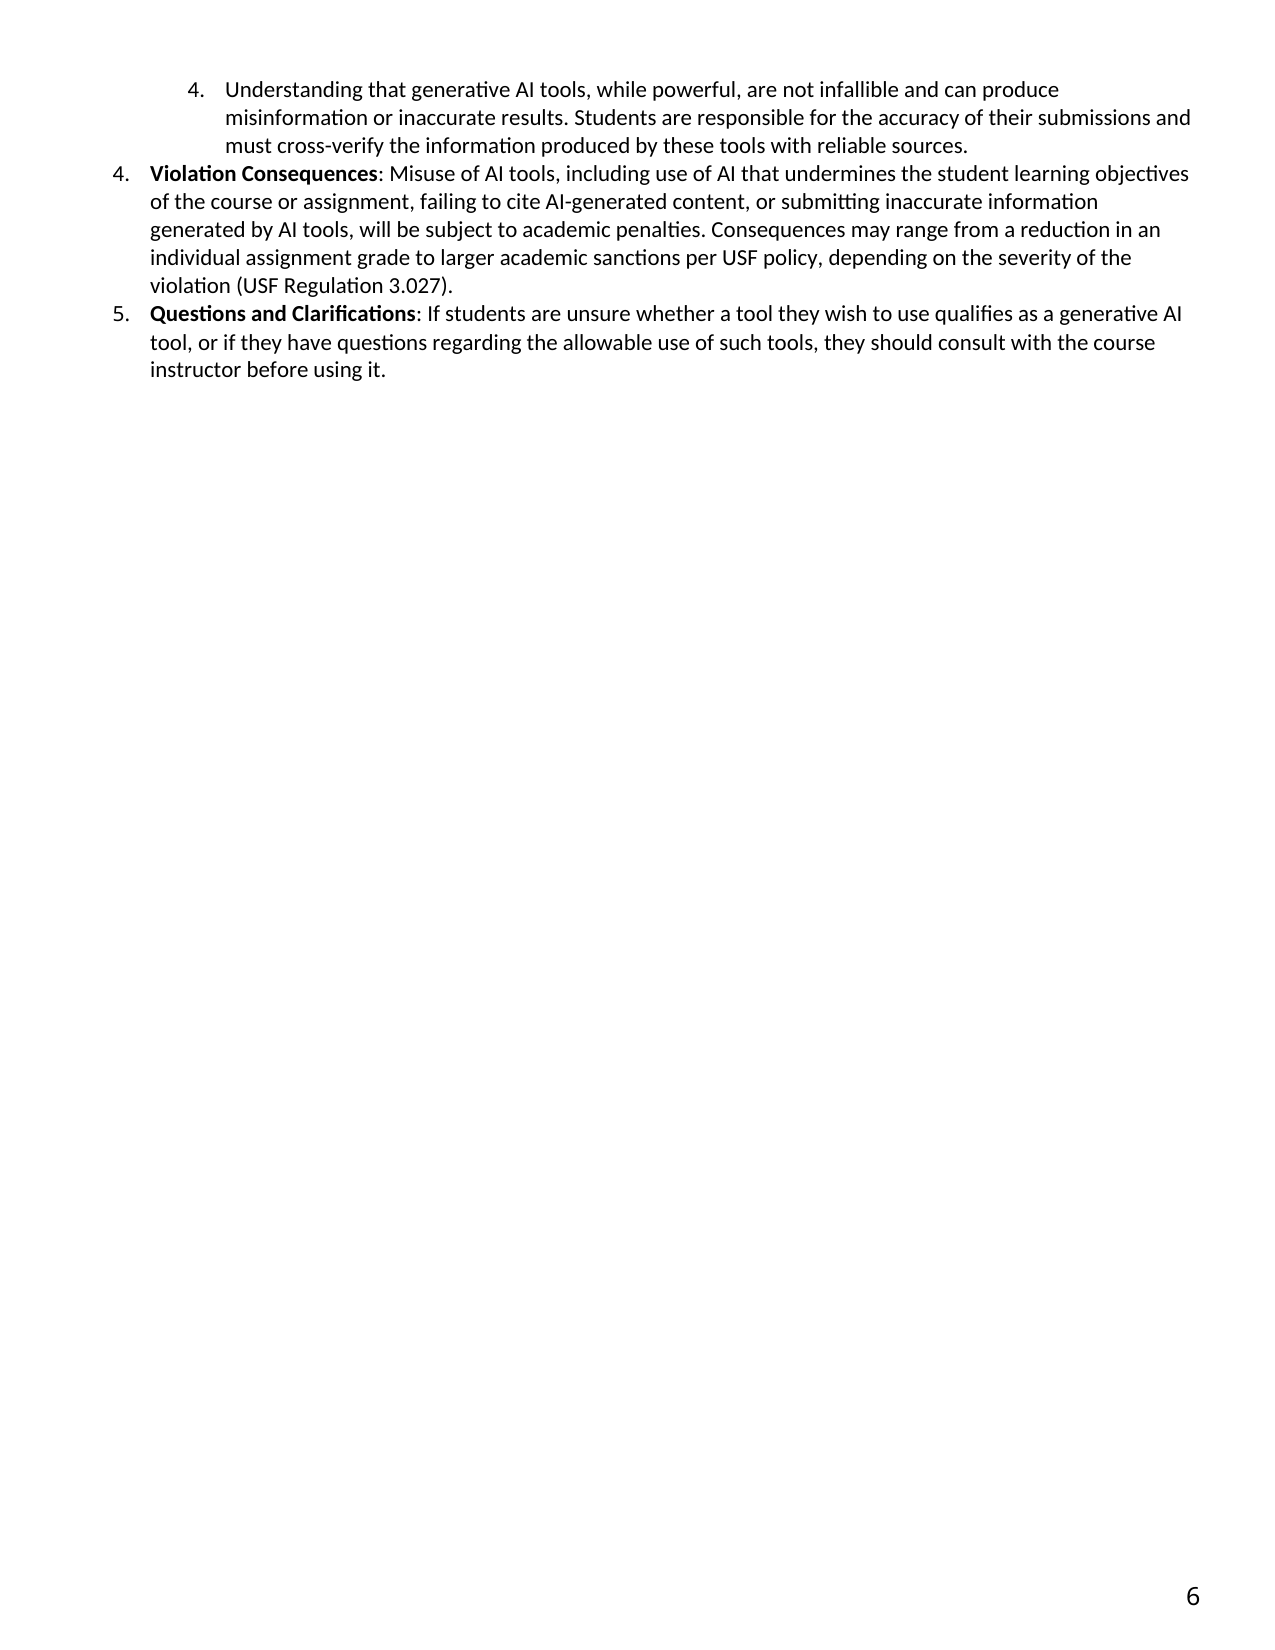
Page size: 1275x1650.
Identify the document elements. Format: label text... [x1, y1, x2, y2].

list Violation Consequences: Misuse of AI tools, including use of AI that undermines the student learning objectives of the course or assignment, failing to cite AI-generated content, or submitting inaccurate information generated by AI tools, will be subject to academic penalties. Consequences may range from a reduction in an individual assignment grade to larger academic sanctions per USF policy, depending on the severity of the violation (USF Regulation 3.027). [112, 159, 1200, 299]
list Understanding that generative AI tools, while powerful, are not infallible and can produce misinformation or inaccurate results. Students are responsible for the accuracy of their submissions and must cross-verify the information produced by these tools with reliable sources. [187, 75, 1200, 159]
list Questions and Clarifications: If students are unsure whether a tool they wish to use qualifies as a generative AI tool, or if they have questions regarding the allowable use of such tools, they should consult with the course instructor before using it. [112, 299, 1200, 384]
